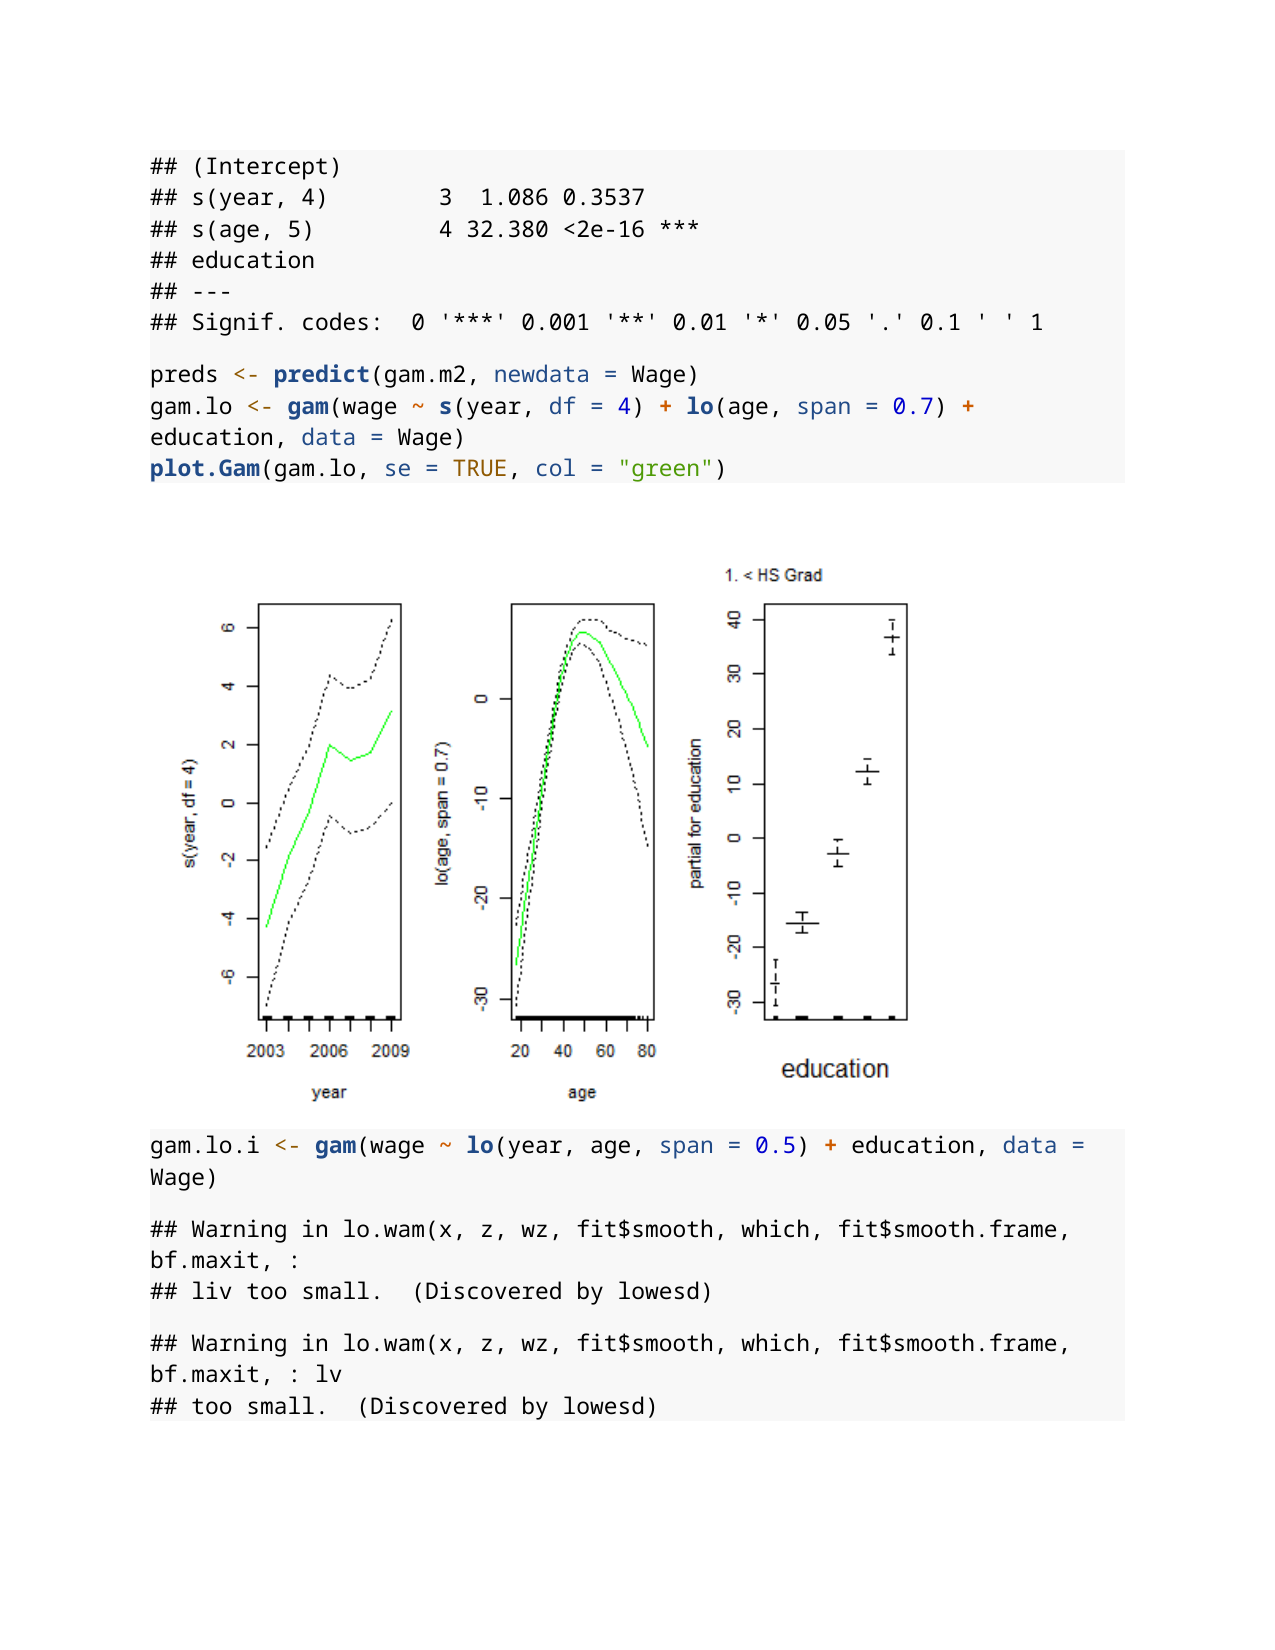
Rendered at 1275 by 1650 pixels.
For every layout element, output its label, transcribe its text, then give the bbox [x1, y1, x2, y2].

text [150, 1327, 1125, 1421]
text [150, 150, 1125, 337]
text gam.lo.i <- gam(wage ~ lo(year, age, span = 0.5) + education, data = Wage) [219, 1129, 1125, 1192]
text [150, 1213, 1125, 1306]
text preds <- predict(gam.m2, newdata = Wage) gam.lo <- gam(wage ~ s(year, df = 4) + lo(age, span = 0.7) + education, data = Wage) plot.Gam(gam.lo, se = TRUE, col = "green") [150, 358, 1125, 483]
picture [168, 504, 927, 1111]
